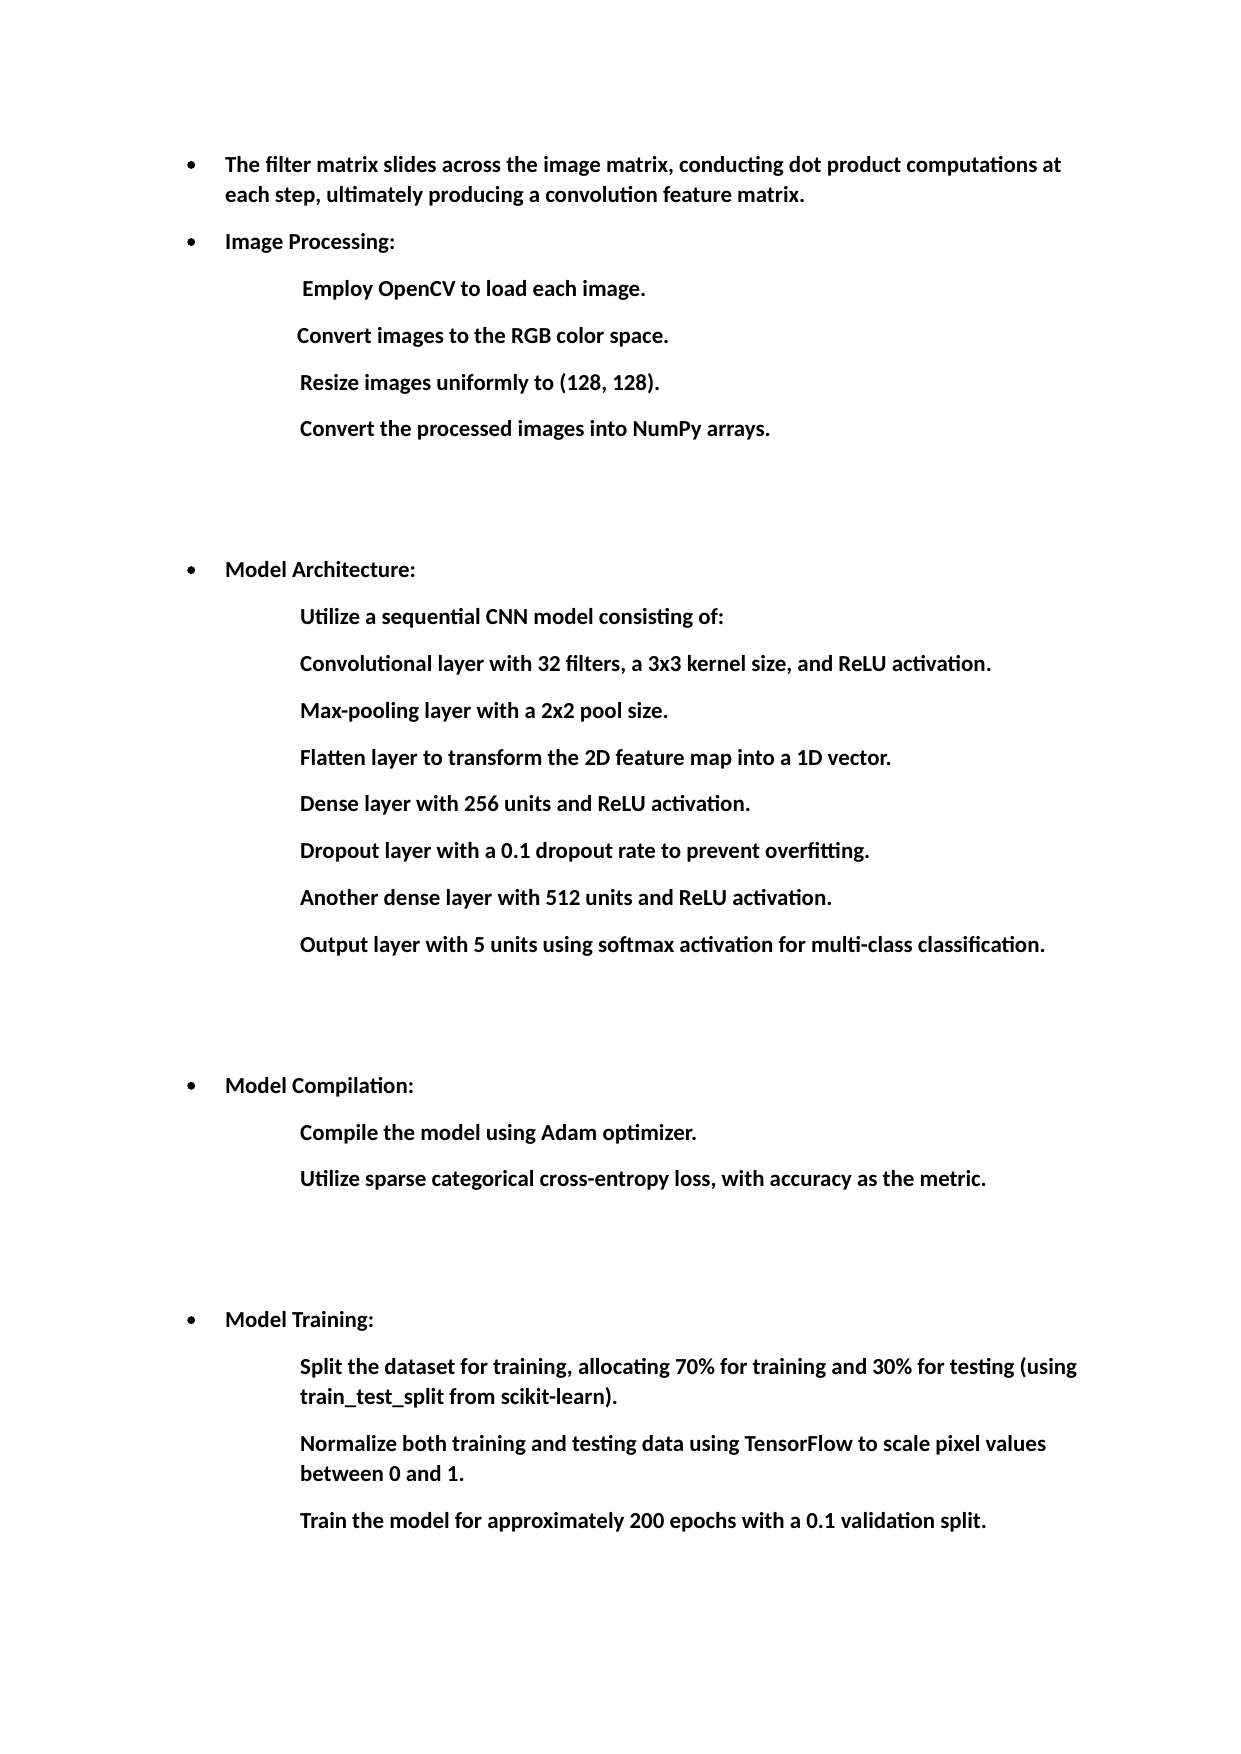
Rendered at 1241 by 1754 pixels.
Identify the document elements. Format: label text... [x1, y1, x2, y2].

text Another dense layer with 512 units and ReLU activation. [225, 883, 1090, 911]
text Max-pooling layer with a 2x2 pool size. [225, 696, 1090, 724]
text Dense layer with 256 units and ReLU activation. [225, 789, 1090, 818]
list Model Architecture: [187, 555, 1090, 583]
text Utilize a sequential CNN model consisting of: [225, 602, 1090, 630]
text Normalize both training and testing data using TensorFlow to scale pixel values between 0 and 1. [300, 1429, 1090, 1487]
text Split the dataset for training, allocating 70% for training and 30% for testing (using train_test_split from scikit-learn). [300, 1352, 1090, 1410]
text Dropout layer with a 0.1 dropout rate to prevent overfitting. [225, 836, 1090, 864]
text Employ OpenCV to load each image. [225, 274, 1090, 302]
text Compile the model using Adam optimizer. [225, 1118, 1090, 1146]
text Convolutional layer with 32 filters, a 3x3 kernel size, and ReLU activation. [225, 649, 1090, 677]
text Utilize sparse categorical cross-entropy loss, with accuracy as the metric. [225, 1164, 1090, 1193]
list Model Training: [187, 1305, 1090, 1333]
list Image Processing: [187, 227, 1090, 255]
text Flatten layer to transform the 2D feature map into a 1D vector. [225, 743, 1090, 771]
text Train the model for approximately 200 epochs with a 0.1 validation split. [225, 1506, 1090, 1534]
text Convert images to the RGB color space. [225, 321, 1090, 349]
list Model Compilation: [187, 1071, 1090, 1099]
list The filter matrix slides across the image matrix, conducting dot product computations at each step, ultimately producing a convolution feature matrix. [187, 150, 1090, 208]
text Output layer with 5 units using softmax activation for multi-class classification. [225, 930, 1090, 958]
text Resize images uniformly to (128, 128). [225, 368, 1090, 396]
text Convert the processed images into NumPy arrays. [225, 414, 1090, 443]
